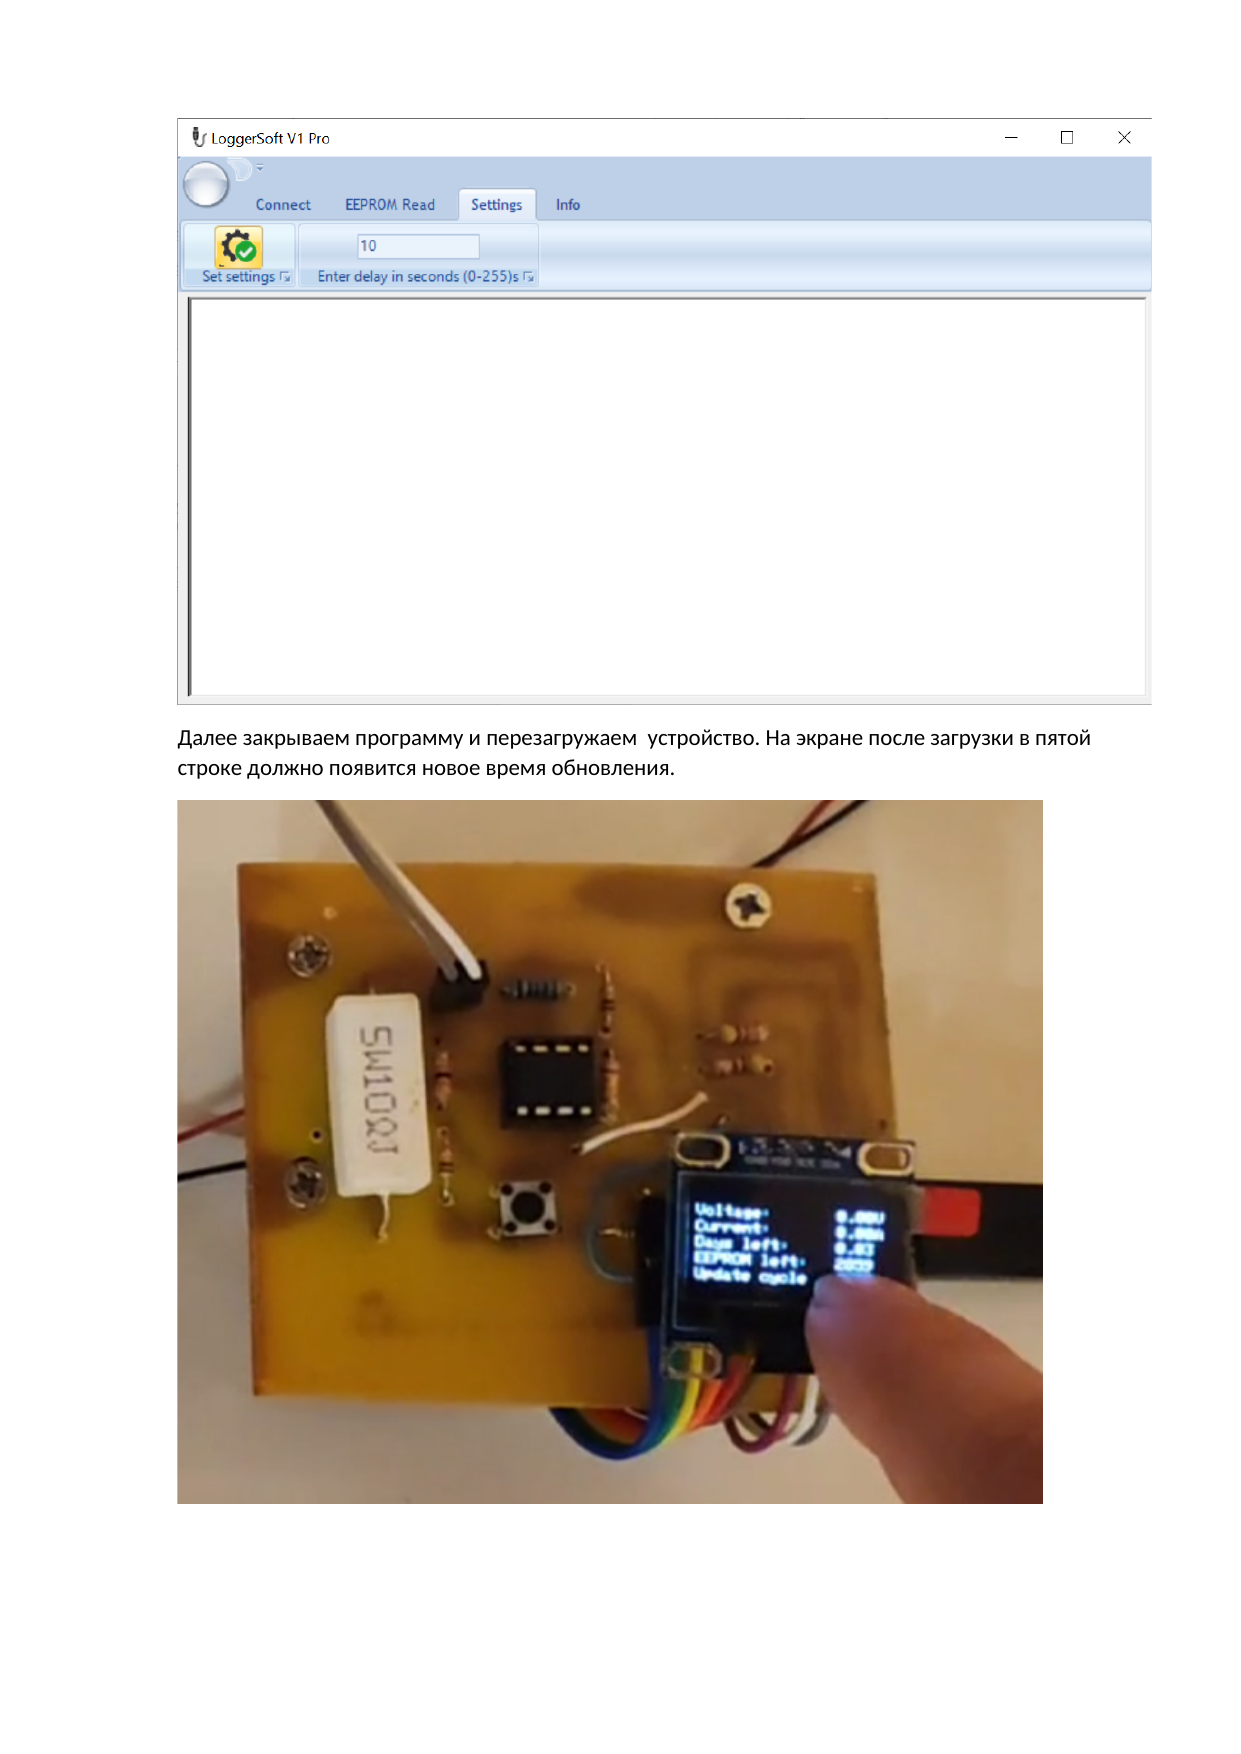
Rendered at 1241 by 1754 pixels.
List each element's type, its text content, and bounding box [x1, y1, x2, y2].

picture [177, 118, 1152, 705]
text Далее закрываем программу и перезагружаем устройство. На экране после загрузки в пятой строке должно появится новое время обновления. [177, 723, 1152, 781]
picture [177, 800, 1043, 1504]
